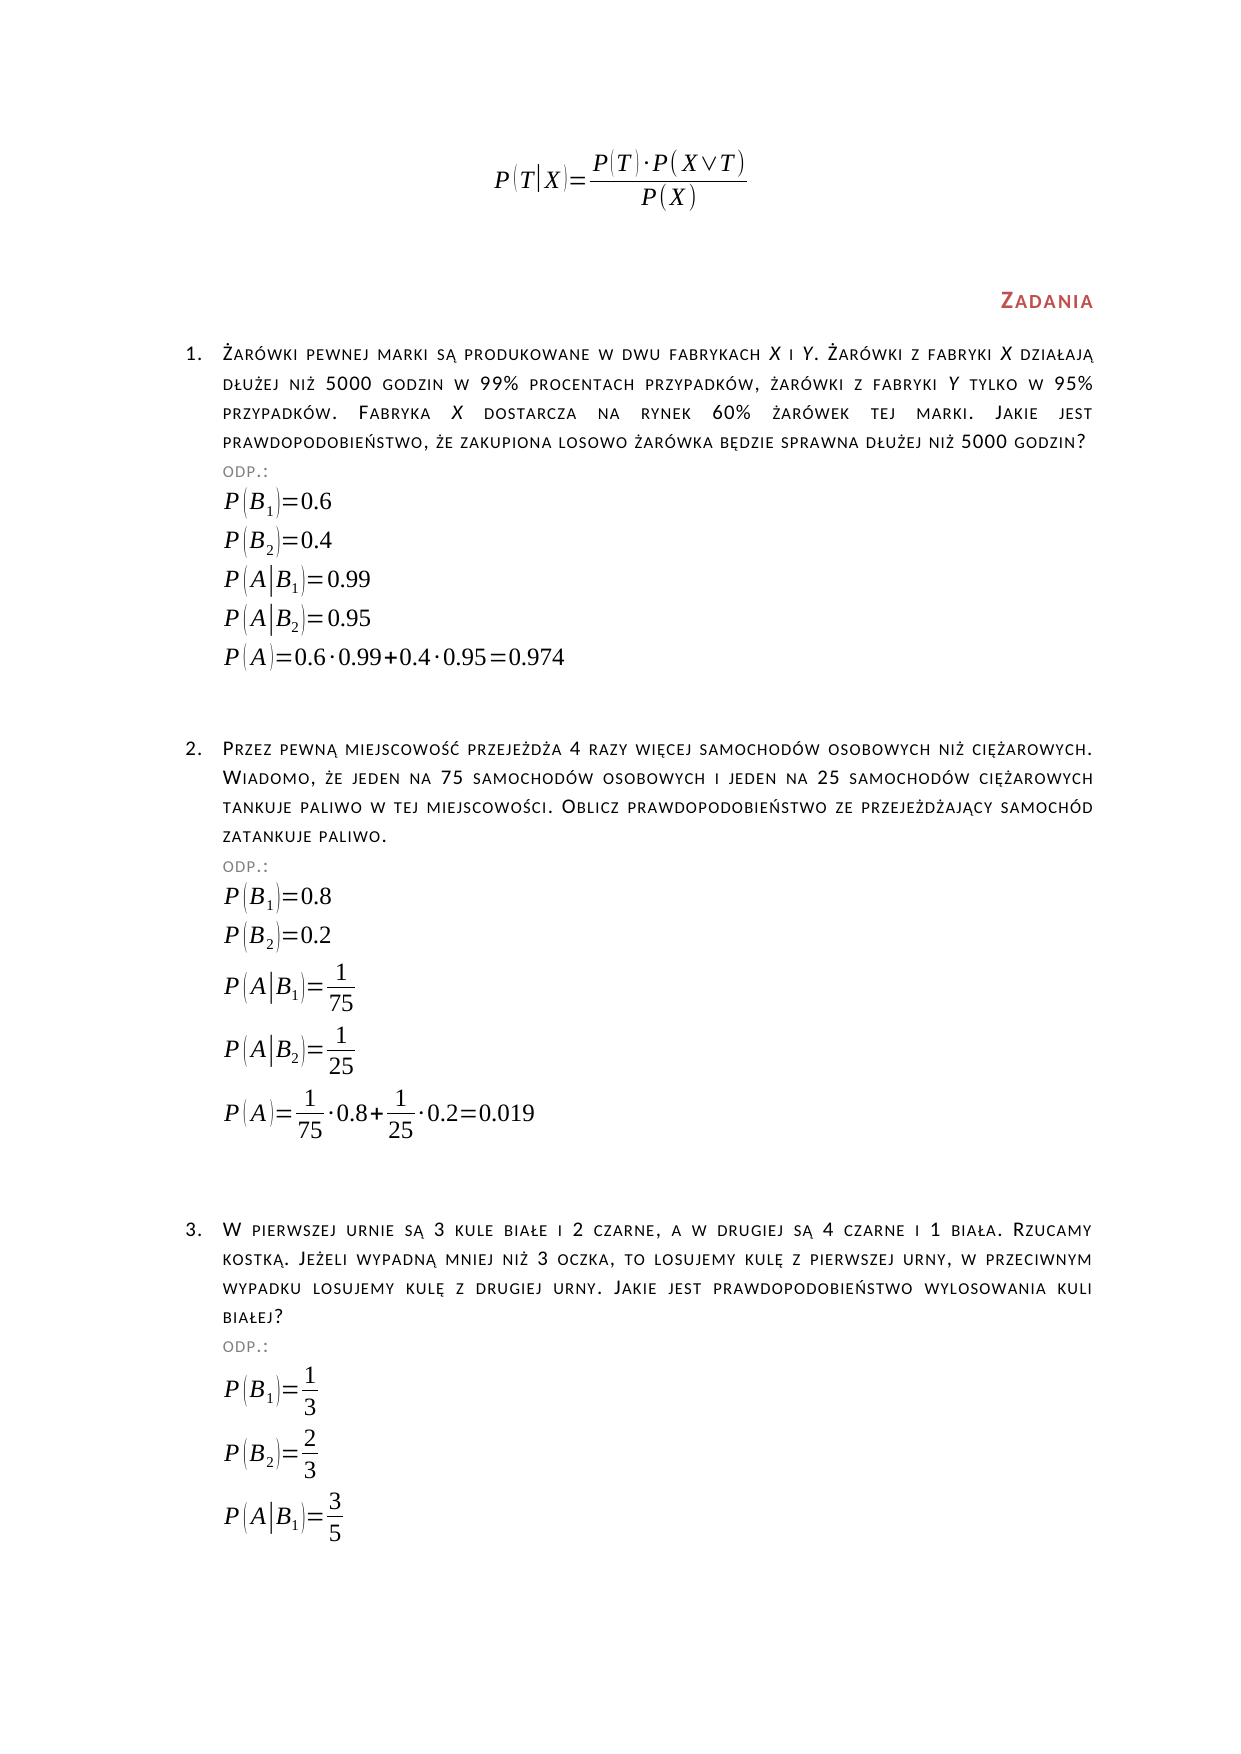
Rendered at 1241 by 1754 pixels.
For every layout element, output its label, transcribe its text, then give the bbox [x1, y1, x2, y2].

list odp.: [223, 1333, 1093, 1358]
list odp.: [223, 457, 1093, 483]
list Żarówki pewnej marki są produkowane w dwu fabrykach X i Y. Żarówki z fabryki X działają dłużej niż 5000 godzin w 99% procentach przypadków, żarówki z fabryki Y tylko w 95% przypadków. Fabryka X dostarcza na rynek 60% żarówek tej marki. Jakie jest prawdopodobieństwo, że zakupiona losowo żarówka będzie sprawna dłużej niż 5000 godzin? [185, 341, 1093, 453]
text Zadania [148, 285, 1093, 315]
list W pierwszej urnie są 3 kule białe i 2 czarne, a w drugiej są 4 czarne i 1 biała. Rzucamy kostką. Jeżeli wypadną mniej niż 3 oczka, to losujemy kulę z pierwszej urny, w przeciwnym wypadku losujemy kulę z drugiej urny. Jakie jest prawdopodobieństwo wylosowania kuli białej? [185, 1216, 1093, 1329]
list odp.: [223, 852, 1093, 877]
list Przez pewną miejscowość przejeżdża 4 razy więcej samochodów osobowych niż ciężarowych. Wiadomo, że jeden na 75 samochodów osobowych i jeden na 25 samochodów ciężarowych tankuje paliwo w tej miejscowości. Oblicz prawdopodobieństwo ze przejeżdżający samochód zatankuje paliwo. [185, 735, 1093, 848]
